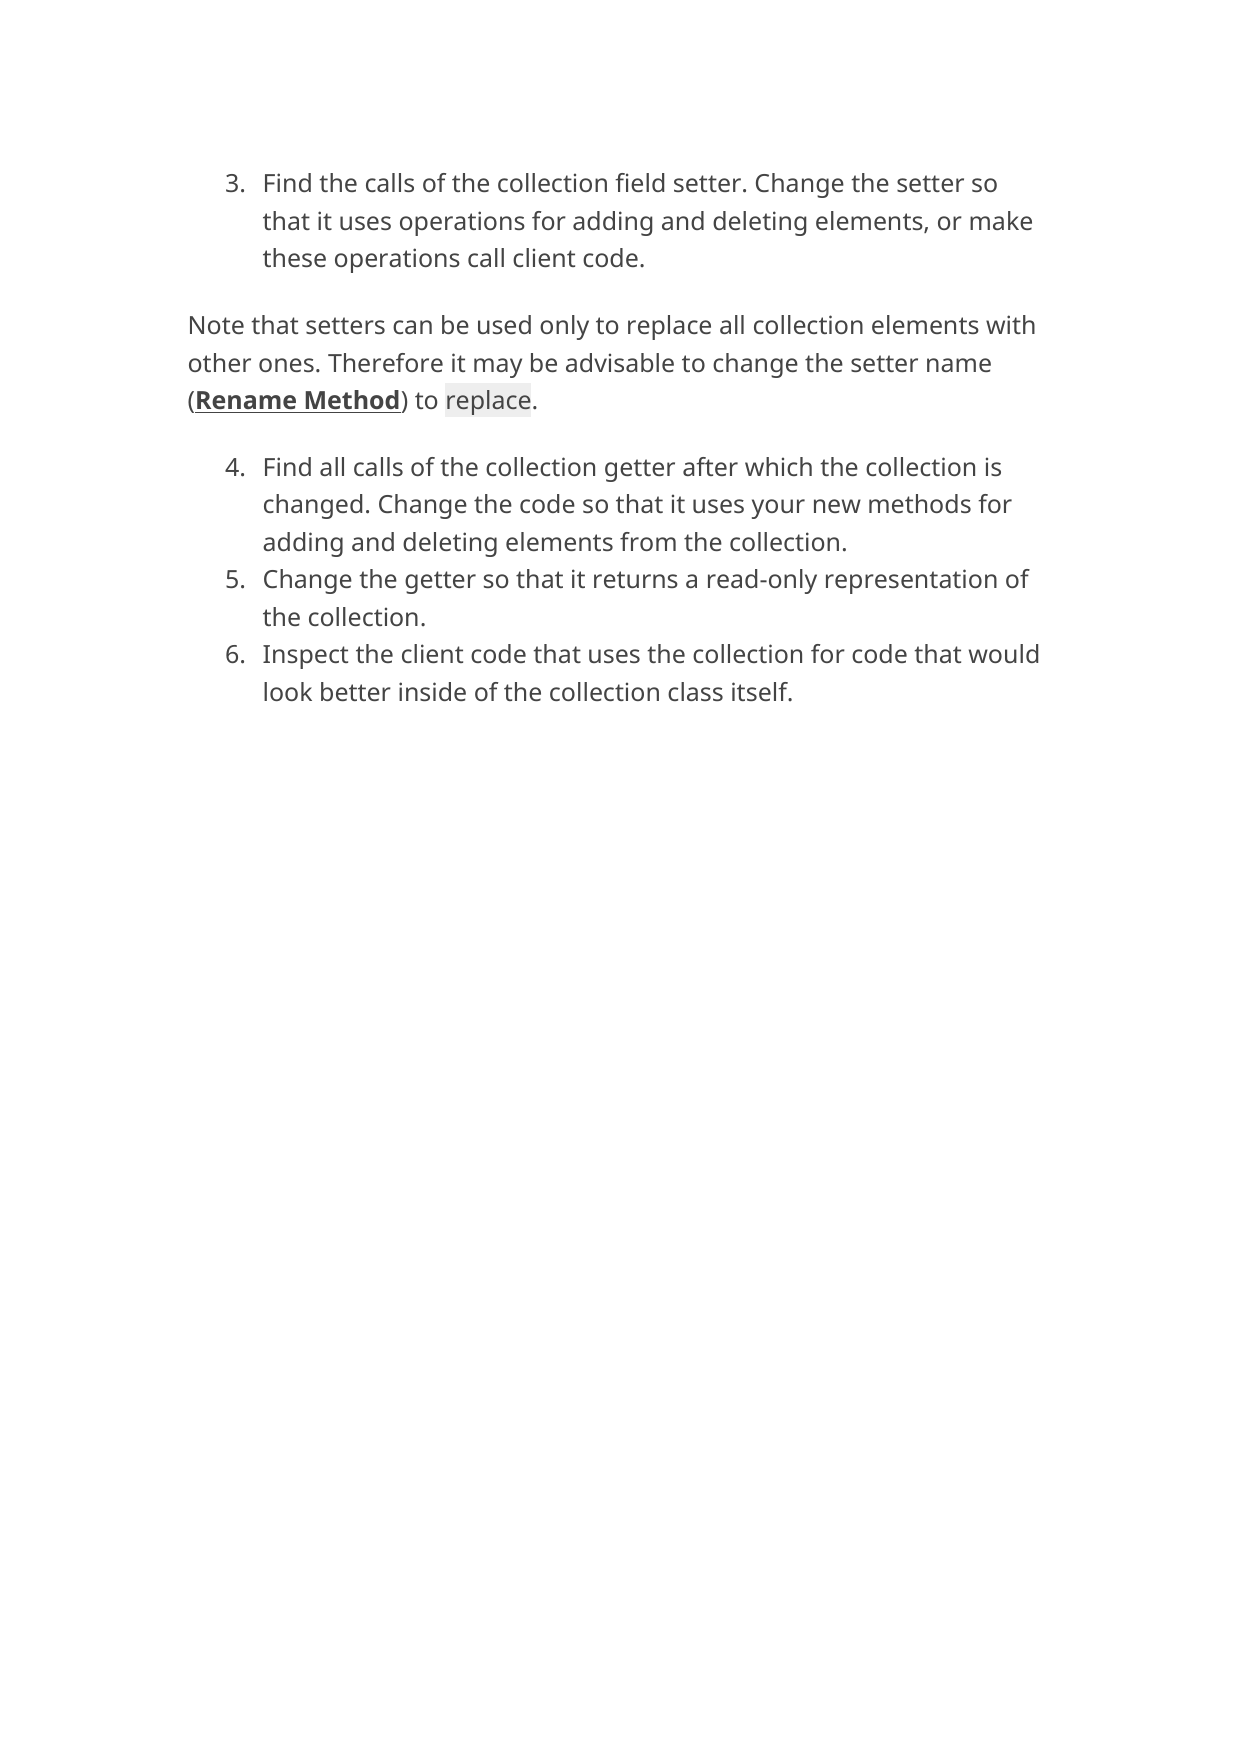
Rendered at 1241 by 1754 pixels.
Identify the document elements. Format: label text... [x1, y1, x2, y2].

text Note that setters can be used only to replace all collection elements with other ones. Therefore it may be advisable to change the setter name (Rename Method) to replace. [187, 306, 1053, 419]
list Change the getter so that it returns a read-only representation of the collection. [225, 560, 1053, 635]
list Find the calls of the collection field setter. Change the setter so that it uses operations for adding and deleting elements, or make these operations call client code. [225, 164, 1053, 277]
list Find all calls of the collection getter after which the collection is changed. Change the code so that it uses your new methods for adding and deleting elements from the collection. [225, 448, 1053, 560]
list Inspect the client code that uses the collection for code that would look better inside of the collection class itself. [225, 635, 1053, 710]
